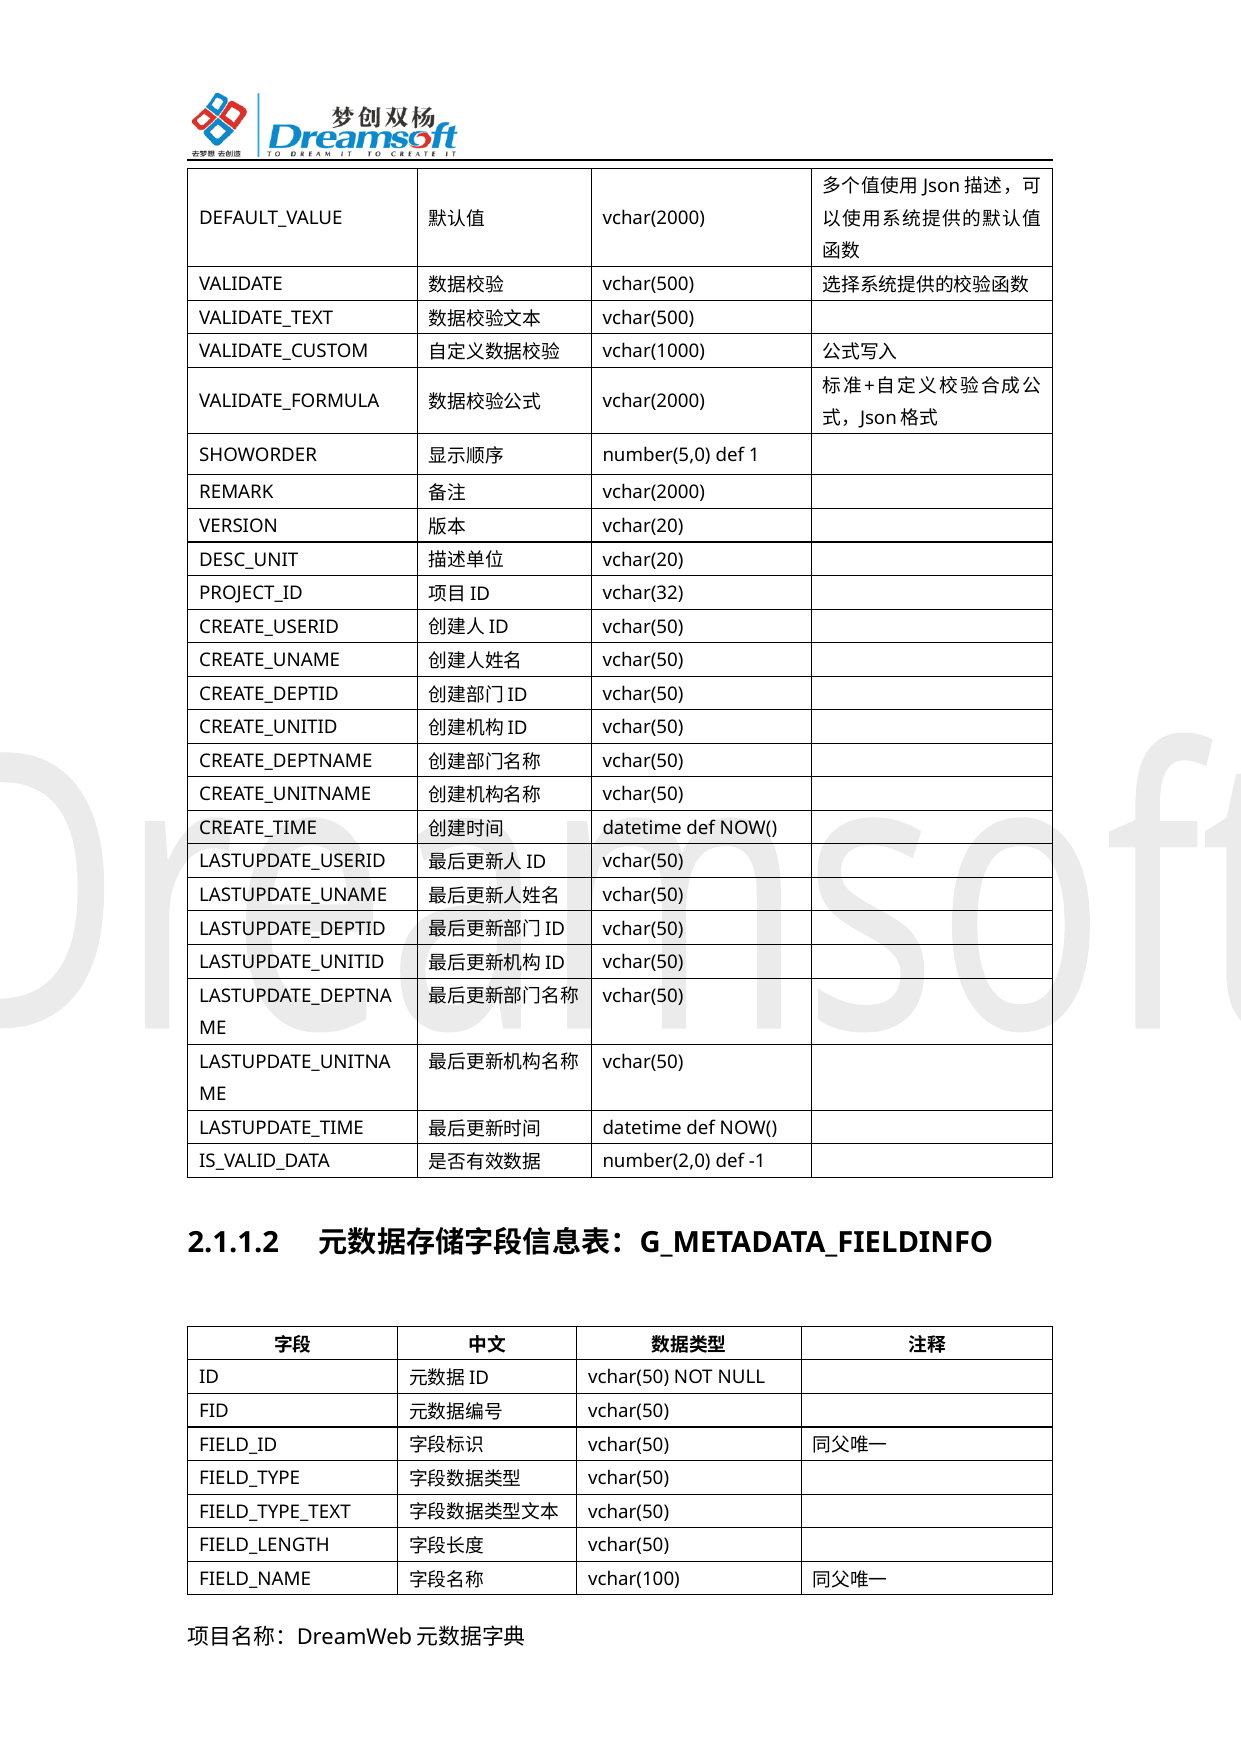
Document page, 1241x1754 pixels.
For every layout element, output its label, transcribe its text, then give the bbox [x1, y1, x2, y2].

table_cell vchar(50) [592, 643, 811, 676]
table_cell 版本 [418, 509, 591, 541]
table_cell [812, 1045, 1052, 1109]
table_cell vchar(20) [592, 543, 811, 575]
table_cell vchar(50) [592, 744, 811, 776]
table_cell [812, 543, 1052, 575]
table_cell 创建机构名称 [418, 777, 591, 810]
table_cell [812, 911, 1052, 944]
table_cell FIELD_TYPE [188, 1461, 397, 1493]
table_cell LASTUPDATE_DEPTNAME [188, 979, 417, 1043]
table_cell CREATE_TIME [188, 811, 417, 843]
table_cell 最后更新机构ID [418, 945, 591, 977]
table_cell 数据校验公式 [418, 368, 591, 433]
table_cell VERSION [188, 509, 417, 541]
table_cell FIELD_NAME [188, 1562, 397, 1594]
table_cell 标准+自定义校验合成公式，Json格式 [812, 368, 1052, 433]
table_cell VALIDATE [188, 267, 417, 299]
table_cell [812, 945, 1052, 977]
table_cell 公式写入 [812, 334, 1052, 367]
table_cell [812, 878, 1052, 910]
table_cell CREATE_UNITNAME [188, 777, 417, 810]
table_cell SHOWORDER [188, 434, 417, 474]
picture [212, 99, 222, 109]
table_cell vchar(50) [577, 1394, 801, 1426]
table_cell DEFAULT_VALUE [188, 169, 417, 266]
table_cell 最后更新部门ID [418, 911, 591, 944]
table_cell CREATE_DEPTID [188, 677, 417, 709]
table_cell 字段数据类型文本 [398, 1495, 576, 1527]
table_cell FID [188, 1394, 397, 1426]
table_cell [812, 811, 1052, 843]
table_cell 字段数据类型 [398, 1461, 576, 1493]
table_cell [812, 509, 1052, 541]
table_cell vchar(1000) [592, 334, 811, 367]
table_cell [812, 610, 1052, 642]
table_header 中文 [398, 1327, 576, 1359]
subtitle 元数据存储字段信息表：G_METADATA_FIELDINFO [187, 1207, 1053, 1272]
table_cell vchar(50) [592, 710, 811, 743]
table_cell CREATE_DEPTNAME [188, 744, 417, 776]
table_cell VALIDATE_CUSTOM [188, 334, 417, 367]
table_cell [812, 301, 1052, 333]
table_cell 项目ID [418, 576, 591, 608]
table_cell vchar(50) [592, 777, 811, 810]
table_cell number(2,0) def -1 [592, 1144, 811, 1177]
table_header 数据类型 [577, 1327, 801, 1359]
table_cell 最后更新人ID [418, 844, 591, 877]
table_cell vchar(50) [592, 610, 811, 642]
table_cell [802, 1394, 1052, 1426]
table_cell 字段长度 [398, 1528, 576, 1561]
table_cell LASTUPDATE_UNAME [188, 878, 417, 910]
table_cell 描述单位 [418, 543, 591, 575]
table_cell FIELD_ID [188, 1428, 397, 1460]
table_cell datetime def NOW() [592, 1111, 811, 1143]
table_cell vchar(50) [592, 677, 811, 709]
table_cell LASTUPDATE_UNITNAME [188, 1045, 417, 1109]
table_cell 创建机构ID [418, 710, 591, 743]
table_header 字段 [188, 1327, 397, 1359]
table_cell vchar(20) [592, 509, 811, 541]
table_cell [802, 1528, 1052, 1561]
table_cell CREATE_UNAME [188, 643, 417, 676]
table_cell vchar(500) [592, 267, 811, 299]
table_cell vchar(50) [592, 1045, 811, 1109]
table_cell REMARK [188, 475, 417, 508]
table_header 注释 [802, 1327, 1052, 1359]
table_cell [812, 434, 1052, 474]
table_cell vchar(50) [577, 1461, 801, 1493]
table_cell LASTUPDATE_DEPTID [188, 911, 417, 944]
table_cell vchar(32) [592, 576, 811, 608]
table_cell [802, 1495, 1052, 1527]
table_cell [812, 979, 1052, 1043]
table_cell 字段名称 [398, 1562, 576, 1594]
table_cell LASTUPDATE_TIME [188, 1111, 417, 1143]
table_cell LASTUPDATE_UNITID [188, 945, 417, 977]
table_cell vchar(50) NOT NULL [577, 1360, 801, 1393]
table_cell 最后更新部门名称 [418, 979, 591, 1043]
table_cell [812, 777, 1052, 810]
table_cell vchar(50) [577, 1495, 801, 1527]
table_cell vchar(2000) [592, 368, 811, 433]
table_cell [812, 744, 1052, 776]
table_cell [812, 1111, 1052, 1143]
table_cell 备注 [418, 475, 591, 508]
table_cell 最后更新人姓名 [418, 878, 591, 910]
table_cell vchar(2000) [592, 169, 811, 266]
table_cell 最后更新时间 [418, 1111, 591, 1143]
table_cell vchar(100) [577, 1562, 801, 1594]
table_cell [812, 643, 1052, 676]
table_cell CREATE_UNITID [188, 710, 417, 743]
table_cell number(5,0) def 1 [592, 434, 811, 474]
table_cell 同父唯一 [802, 1562, 1052, 1594]
table_cell LASTUPDATE_USERID [188, 844, 417, 877]
table_cell ID [188, 1360, 397, 1393]
table_cell 是否有效数据 [418, 1144, 591, 1177]
table_cell 创建人姓名 [418, 643, 591, 676]
table_cell 创建时间 [418, 811, 591, 843]
table_cell 创建部门ID [418, 677, 591, 709]
table_cell 多个值使用Json描述，可以使用系统提供的默认值函数 [812, 169, 1052, 266]
table_cell FIELD_TYPE_TEXT [188, 1495, 397, 1527]
table_cell 显示顺序 [418, 434, 591, 474]
table_cell [802, 1360, 1052, 1393]
table_cell PROJECT_ID [188, 576, 417, 608]
table_cell 默认值 [418, 169, 591, 266]
table_cell vchar(50) [592, 945, 811, 977]
table_cell vchar(2000) [592, 475, 811, 508]
table_cell 自定义数据校验 [418, 334, 591, 367]
table_cell 元数据ID [398, 1360, 576, 1393]
table_cell VALIDATE_FORMULA [188, 368, 417, 433]
table_cell CREATE_USERID [188, 610, 417, 642]
picture [191, 93, 458, 157]
table_cell 选择系统提供的校验函数 [812, 267, 1052, 299]
table_cell vchar(50) [577, 1528, 801, 1561]
table_cell 数据校验 [418, 267, 591, 299]
table_cell vchar(50) [592, 878, 811, 910]
table_cell [812, 1144, 1052, 1177]
table_cell vchar(50) [592, 911, 811, 944]
table_cell DESC_UNIT [188, 543, 417, 575]
table_cell 同父唯一 [802, 1428, 1052, 1460]
table_cell vchar(50) [592, 979, 811, 1043]
table_cell vchar(500) [592, 301, 811, 333]
table_cell vchar(50) [592, 844, 811, 877]
table_cell VALIDATE_TEXT [188, 301, 417, 333]
table_cell [812, 844, 1052, 877]
table_cell [802, 1461, 1052, 1493]
table_cell 元数据编号 [398, 1394, 576, 1426]
table_cell vchar(50) [577, 1428, 801, 1460]
table_cell [812, 677, 1052, 709]
table_cell [812, 475, 1052, 508]
table_cell 创建人ID [418, 610, 591, 642]
table_cell 数据校验文本 [418, 301, 591, 333]
table_cell FIELD_LENGTH [188, 1528, 397, 1561]
table_cell 最后更新机构名称 [418, 1045, 591, 1109]
table_cell [812, 710, 1052, 743]
table_cell IS_VALID_DATA [188, 1144, 417, 1177]
table_cell [812, 576, 1052, 608]
table_cell 字段标识 [398, 1428, 576, 1460]
table_cell datetime def NOW() [592, 811, 811, 843]
table_cell 创建部门名称 [418, 744, 591, 776]
